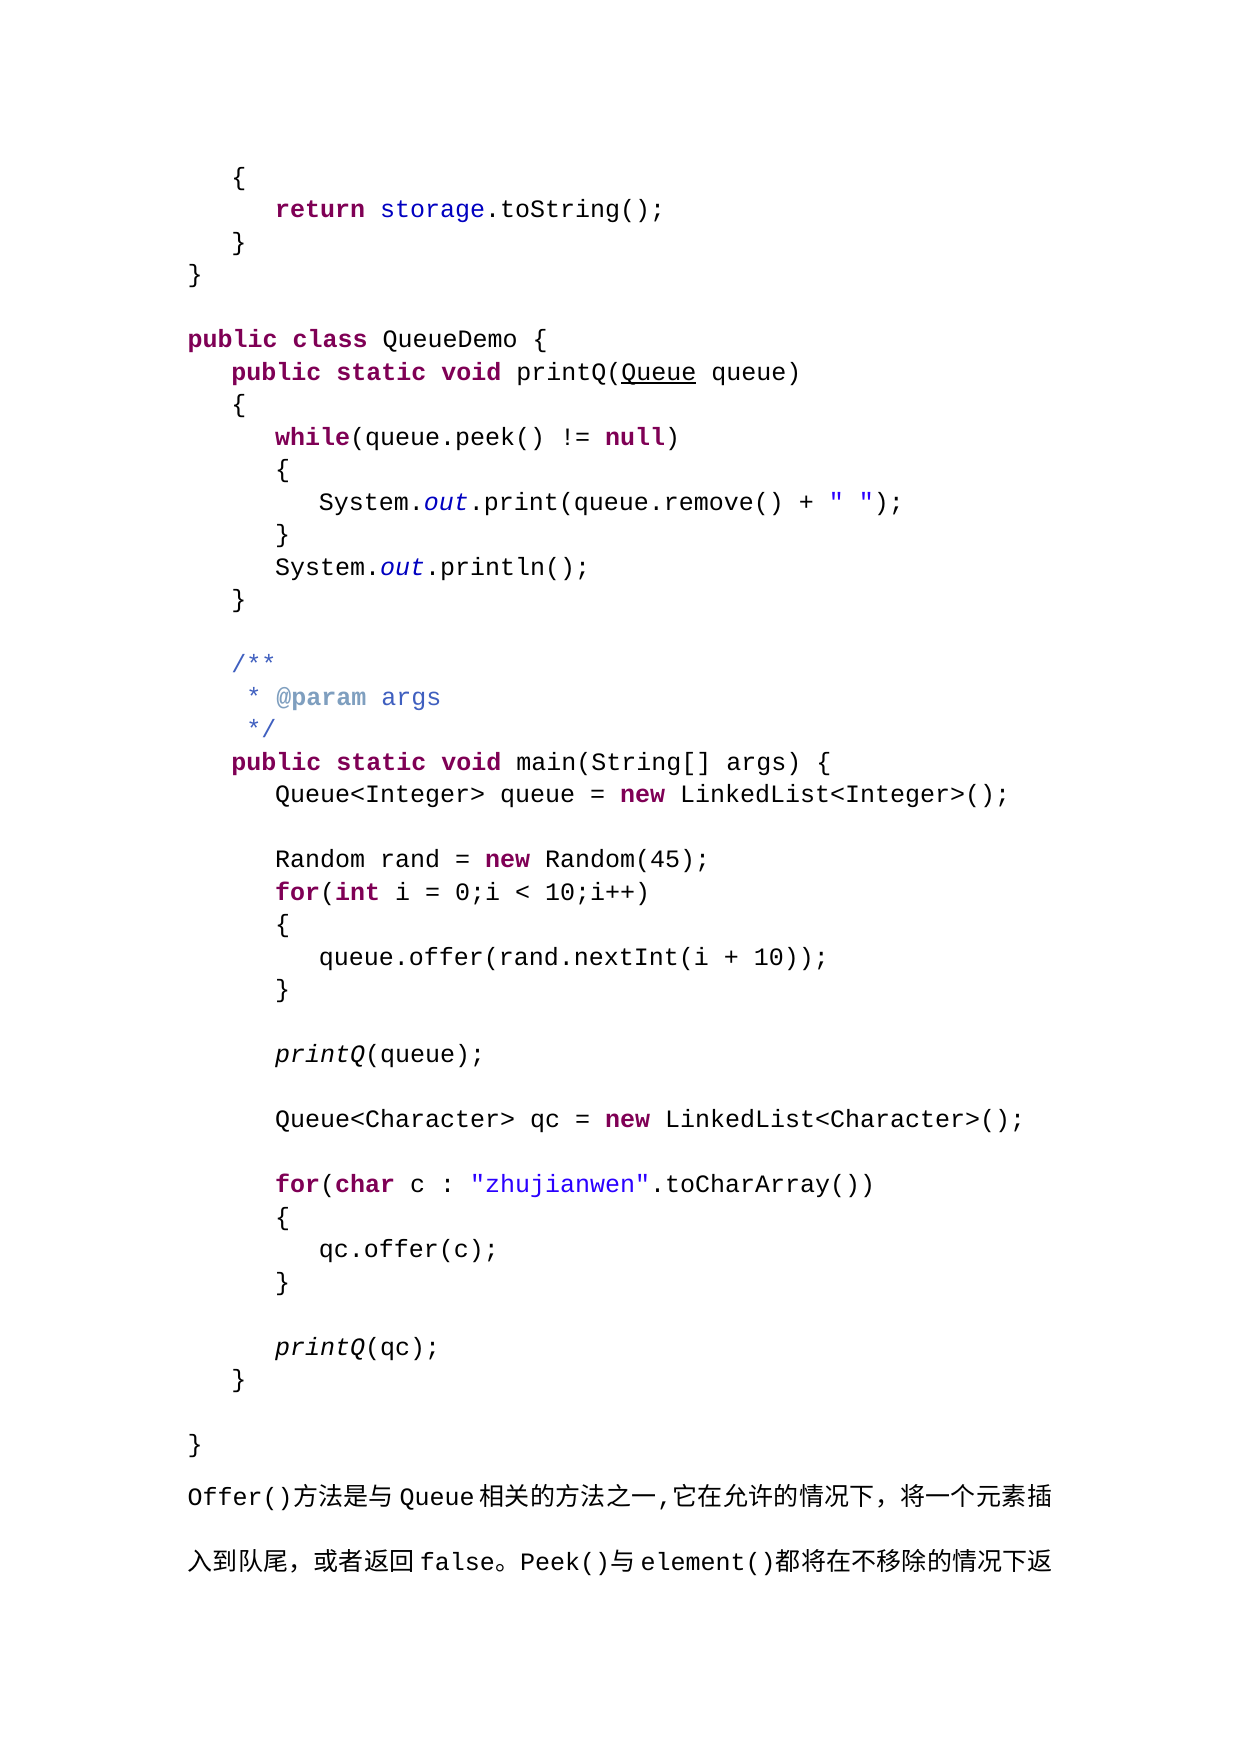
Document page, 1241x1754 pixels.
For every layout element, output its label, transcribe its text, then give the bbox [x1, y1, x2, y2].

text System.out.print(queue.remove() + " "); [187, 487, 1053, 519]
text * @param args [187, 682, 1053, 714]
text public class QueueDemo { [187, 324, 1053, 357]
text { [187, 454, 1053, 487]
text queue.offer(rand.nextInt(i + 10)); [187, 942, 1053, 974]
text qc.offer(c); [187, 1234, 1053, 1267]
text */ [187, 714, 1053, 747]
text { [187, 909, 1053, 942]
text } [187, 259, 1053, 292]
text return storage.toString(); [187, 194, 1053, 227]
text } [187, 1364, 1053, 1397]
text public static void main(String[] args) { [187, 747, 1053, 779]
text } [187, 519, 1053, 552]
text } [187, 1429, 1053, 1462]
text for(int i = 0;i < 10;i++) [187, 877, 1053, 909]
text Random rand = new Random(45); [187, 844, 1053, 877]
text for(char c : "zhujianwen".toCharArray()) [187, 1169, 1053, 1202]
text Queue<Integer> queue = new LinkedList<Integer>(); [187, 779, 1053, 812]
text { [187, 162, 1053, 194]
text while(queue.peek() != null) [187, 422, 1053, 454]
text Queue<Character> qc = new LinkedList<Character>(); [187, 1104, 1053, 1137]
text printQ(qc); [187, 1332, 1053, 1364]
text } [187, 584, 1053, 617]
text { [187, 389, 1053, 422]
text printQ(queue); [187, 1039, 1053, 1072]
text public static void printQ(Queue queue) [187, 357, 1053, 389]
text { [187, 1202, 1053, 1234]
text } [187, 227, 1053, 259]
text System.out.println(); [187, 552, 1053, 584]
text /** [187, 649, 1053, 682]
text } [187, 1267, 1053, 1299]
text } [187, 974, 1053, 1007]
